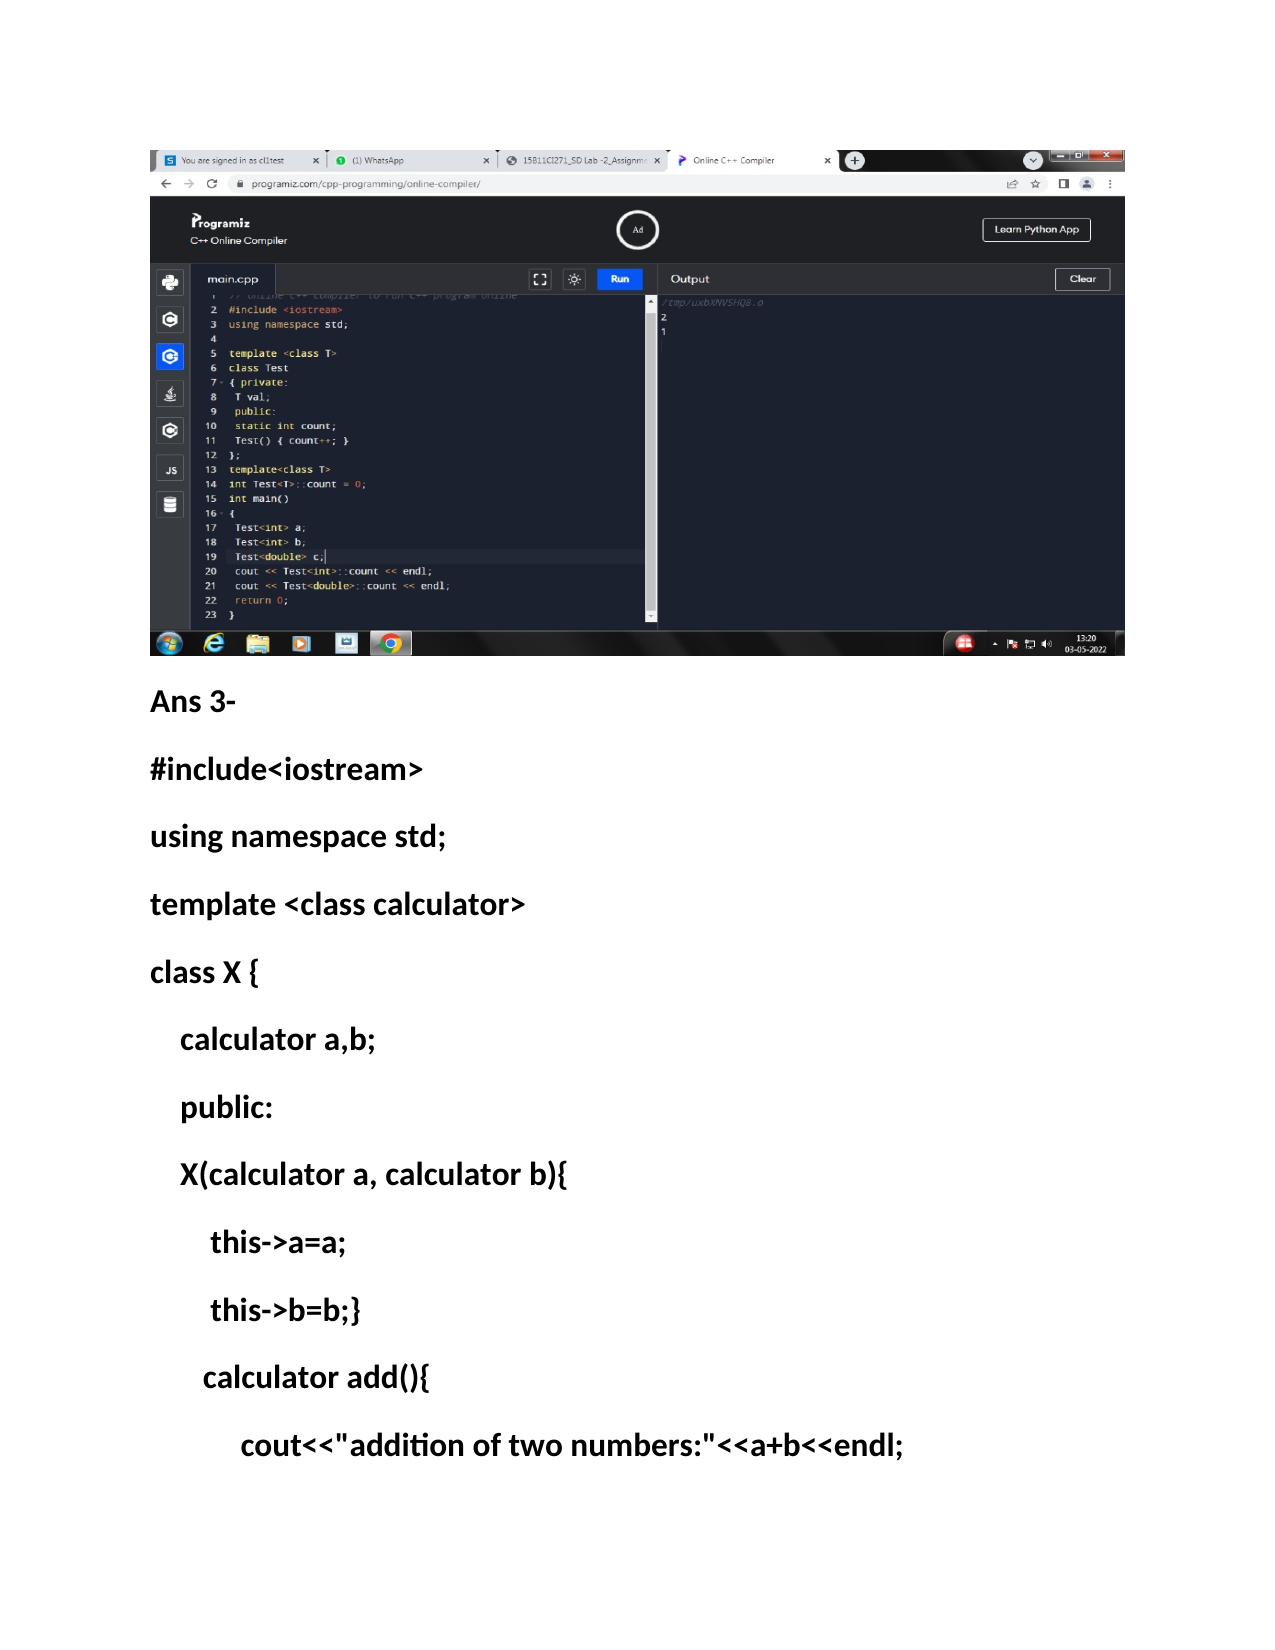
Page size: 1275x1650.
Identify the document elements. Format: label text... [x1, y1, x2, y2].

text this->b=b;} [150, 1289, 1125, 1329]
text this->a=a; [150, 1221, 1125, 1262]
text cout<<"addition of two numbers:"<<a+b<<endl; [150, 1424, 1125, 1464]
text template <class calculator> [150, 883, 1125, 924]
text class X { [150, 951, 1125, 991]
text calculator a,b; [150, 1018, 1125, 1059]
text Ans 3- [150, 680, 1125, 721]
text calculator add(){ [150, 1356, 1125, 1397]
text #include<iostream> [150, 748, 1125, 788]
picture [150, 150, 1125, 656]
text public: [150, 1086, 1125, 1127]
text using namespace std; [150, 815, 1125, 856]
text X(calculator a, calculator b){ [150, 1153, 1125, 1194]
